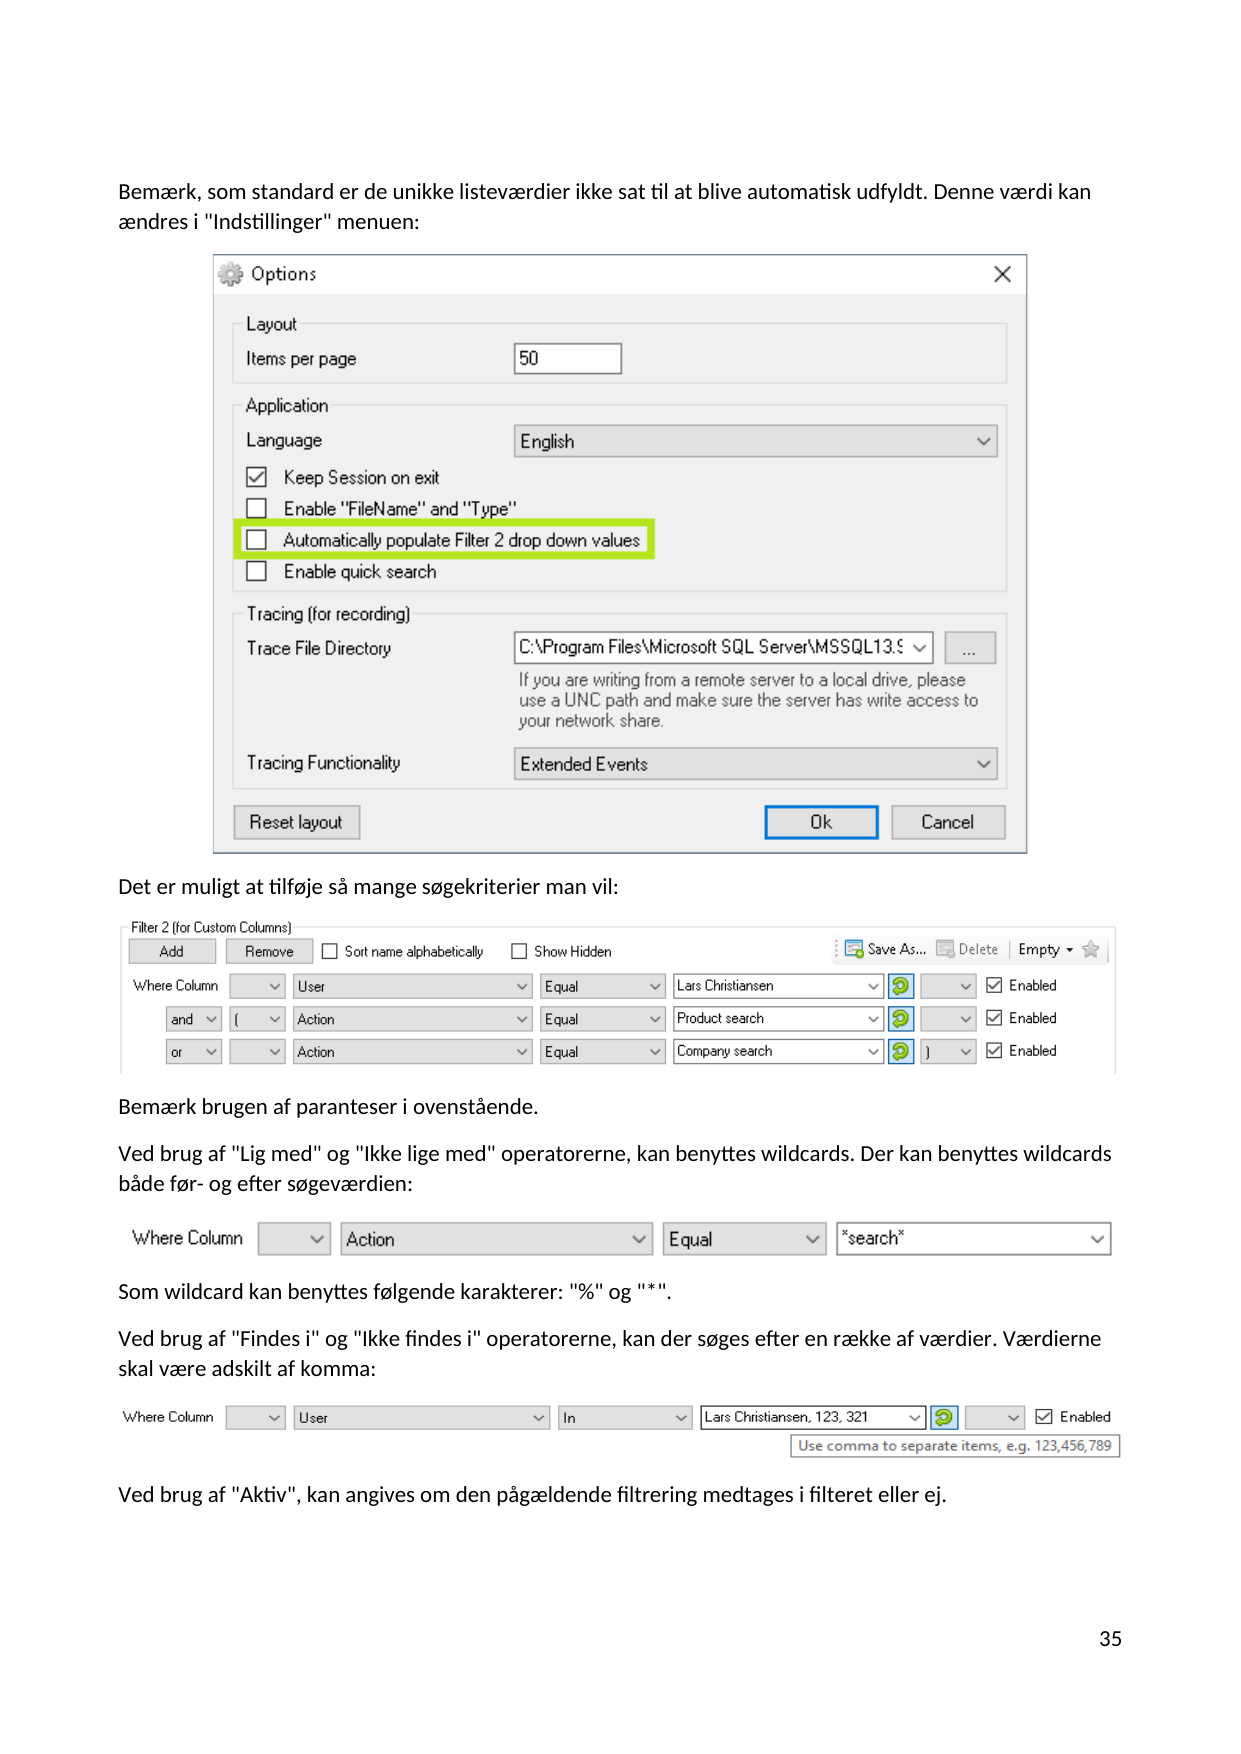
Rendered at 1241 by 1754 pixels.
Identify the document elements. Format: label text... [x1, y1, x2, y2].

picture [118, 918, 1122, 1074]
text Ved brug af "Lig med" og "Ikke lige med" operatorerne, kan benyttes wildcards. Der kan benyttes wildcards både før- og efter søgeværdien: [118, 1139, 1122, 1197]
text Bemærk brugen af paranteser i ovenstående. [118, 1092, 1122, 1120]
text Ved brug af "Findes i" og "Ikke findes i" operatorerne, kan der søges efter en række af værdier. Værdierne skal være adskilt af komma: [118, 1324, 1122, 1382]
picture [212, 254, 1028, 854]
text Ved brug af "Aktiv", kan angives om den pågældende filtrering medtages i filteret eller ej. [118, 1480, 1122, 1508]
text Som wildcard kan benyttes følgende karakterer: "%" og "*". [118, 1277, 1122, 1305]
text Bemærk, som standard er de unikke listeværdier ikke sat til at blive automatisk udfyldt. Denne værdi kan ændres i "Indstillinger" menuen: [118, 177, 1122, 235]
text Det er muligt at tilføje så mange søgekriterier man vil: [118, 872, 1122, 900]
picture [125, 1216, 1115, 1259]
picture [118, 1401, 1123, 1461]
